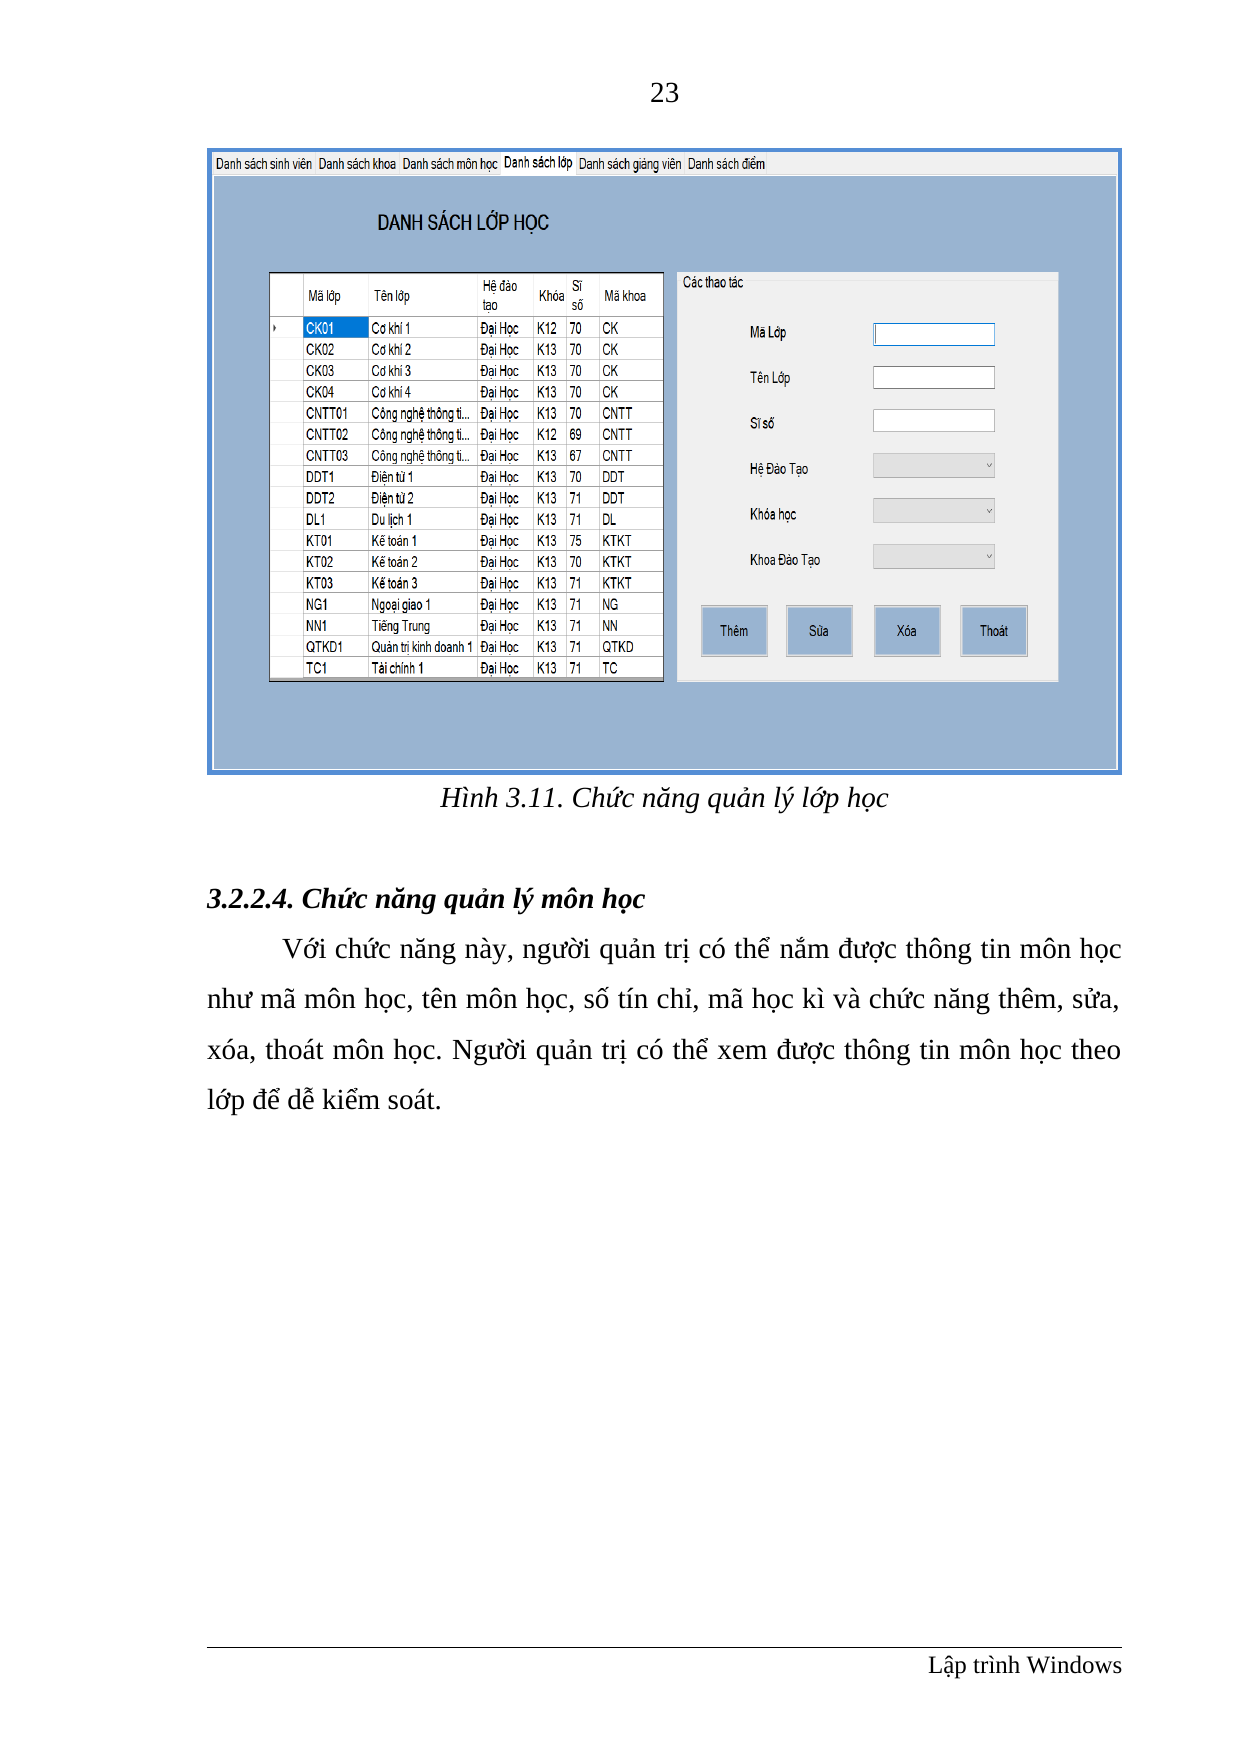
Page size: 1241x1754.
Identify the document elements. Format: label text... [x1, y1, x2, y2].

picture [212, 152, 1118, 770]
text Hình 3.11. Chức năng quản lý lớp học [207, 780, 1122, 814]
text 3.2.2.4. Chức năng quản lý môn học [207, 881, 1122, 914]
text Với chức năng này, người quản trị có thể nắm được thông tin môn học như mã môn học, tên môn học, số tín chỉ, mã học kì và chức năng thêm, sửa, xóa, thoát môn học. Người quản trị có thể xem được thông tin môn học theo lớp để dễ kiểm soát. [207, 931, 1122, 1116]
